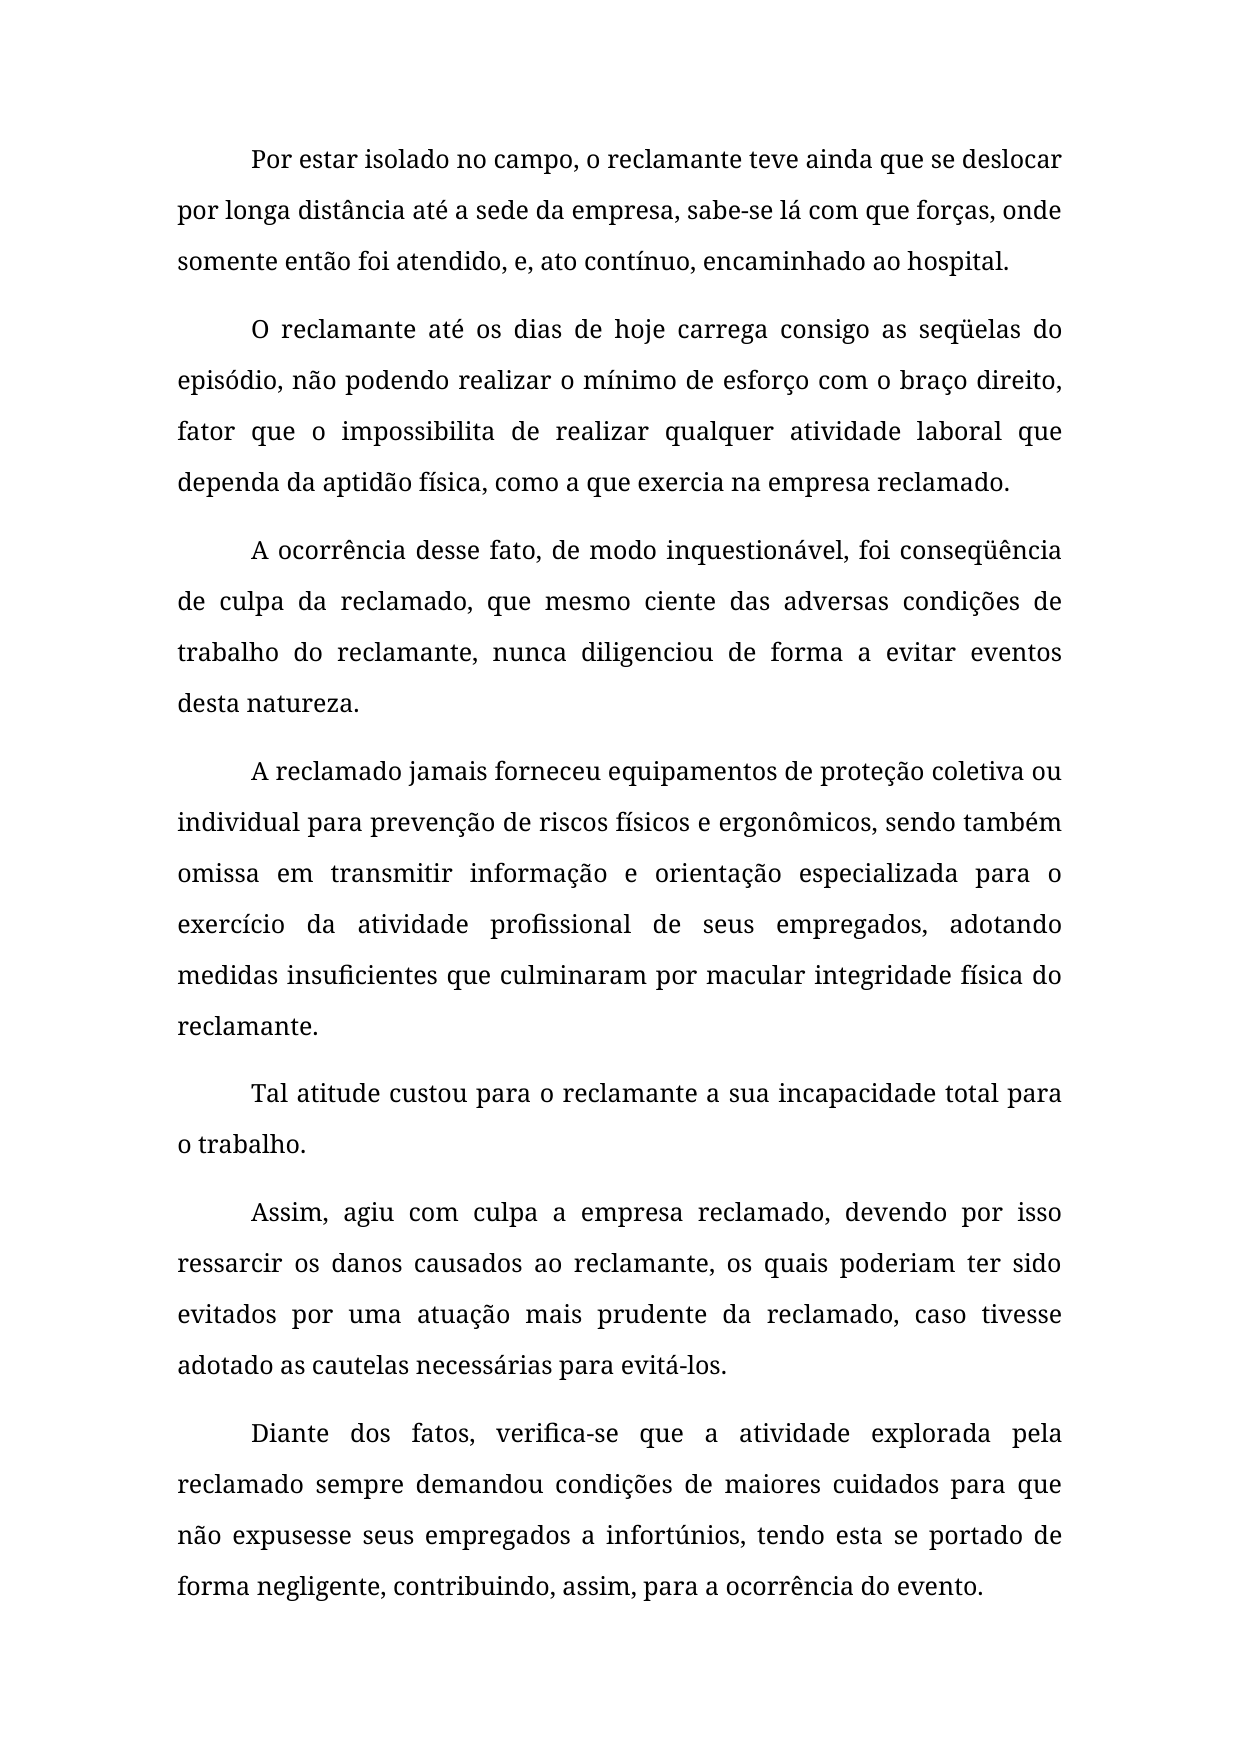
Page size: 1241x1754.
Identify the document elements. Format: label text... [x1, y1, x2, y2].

text Diante dos fatos, verifica-se que a atividade explorada pela reclamado sempre demandou condições de maiores cuidados para que não expusesse seus empregados a infortúnios, tendo esta se portado de forma negligente, contribuindo, assim, para a ocorrência do evento. [177, 1416, 1063, 1603]
text Por estar isolado no campo, o reclamante teve ainda que se deslocar por longa distância até a sede da empresa, sabe-se lá com que forças, onde somente então foi atendido, e, ato contínuo, encaminhado ao hospital. [177, 142, 1063, 278]
text A reclamado jamais forneceu equipamentos de proteção coletiva ou individual para prevenção de riscos físicos e ergonômicos, sendo também omissa em transmitir informação e orientação especializada para o exercício da atividade profissional de seus empregados, adotando medidas insuficientes que culminaram por macular integridade física do reclamante. [177, 753, 1063, 1042]
text A ocorrência desse fato, de modo inquestionável, foi conseqüência de culpa da reclamado, que mesmo ciente das adversas condições de trabalho do reclamante, nunca diligenciou de forma a evitar eventos desta natureza. [177, 532, 1063, 719]
text Assim, agiu com culpa a empresa reclamado, devendo por isso ressarcir os danos causados ao reclamante, os quais poderiam ter sido evitados por uma atuação mais prudente da reclamado, caso tivesse adotado as cautelas necessárias para evitá-los. [177, 1195, 1063, 1382]
text O reclamante até os dias de hoje carrega consigo as seqüelas do episódio, não podendo realizar o mínimo de esforço com o braço direito, fator que o impossibilita de realizar qualquer atividade laboral que dependa da aptidão física, como a que exercia na empresa reclamado. [177, 311, 1063, 499]
text Tal atitude custou para o reclamante a sua incapacidade total para o trabalho. [177, 1076, 1063, 1161]
